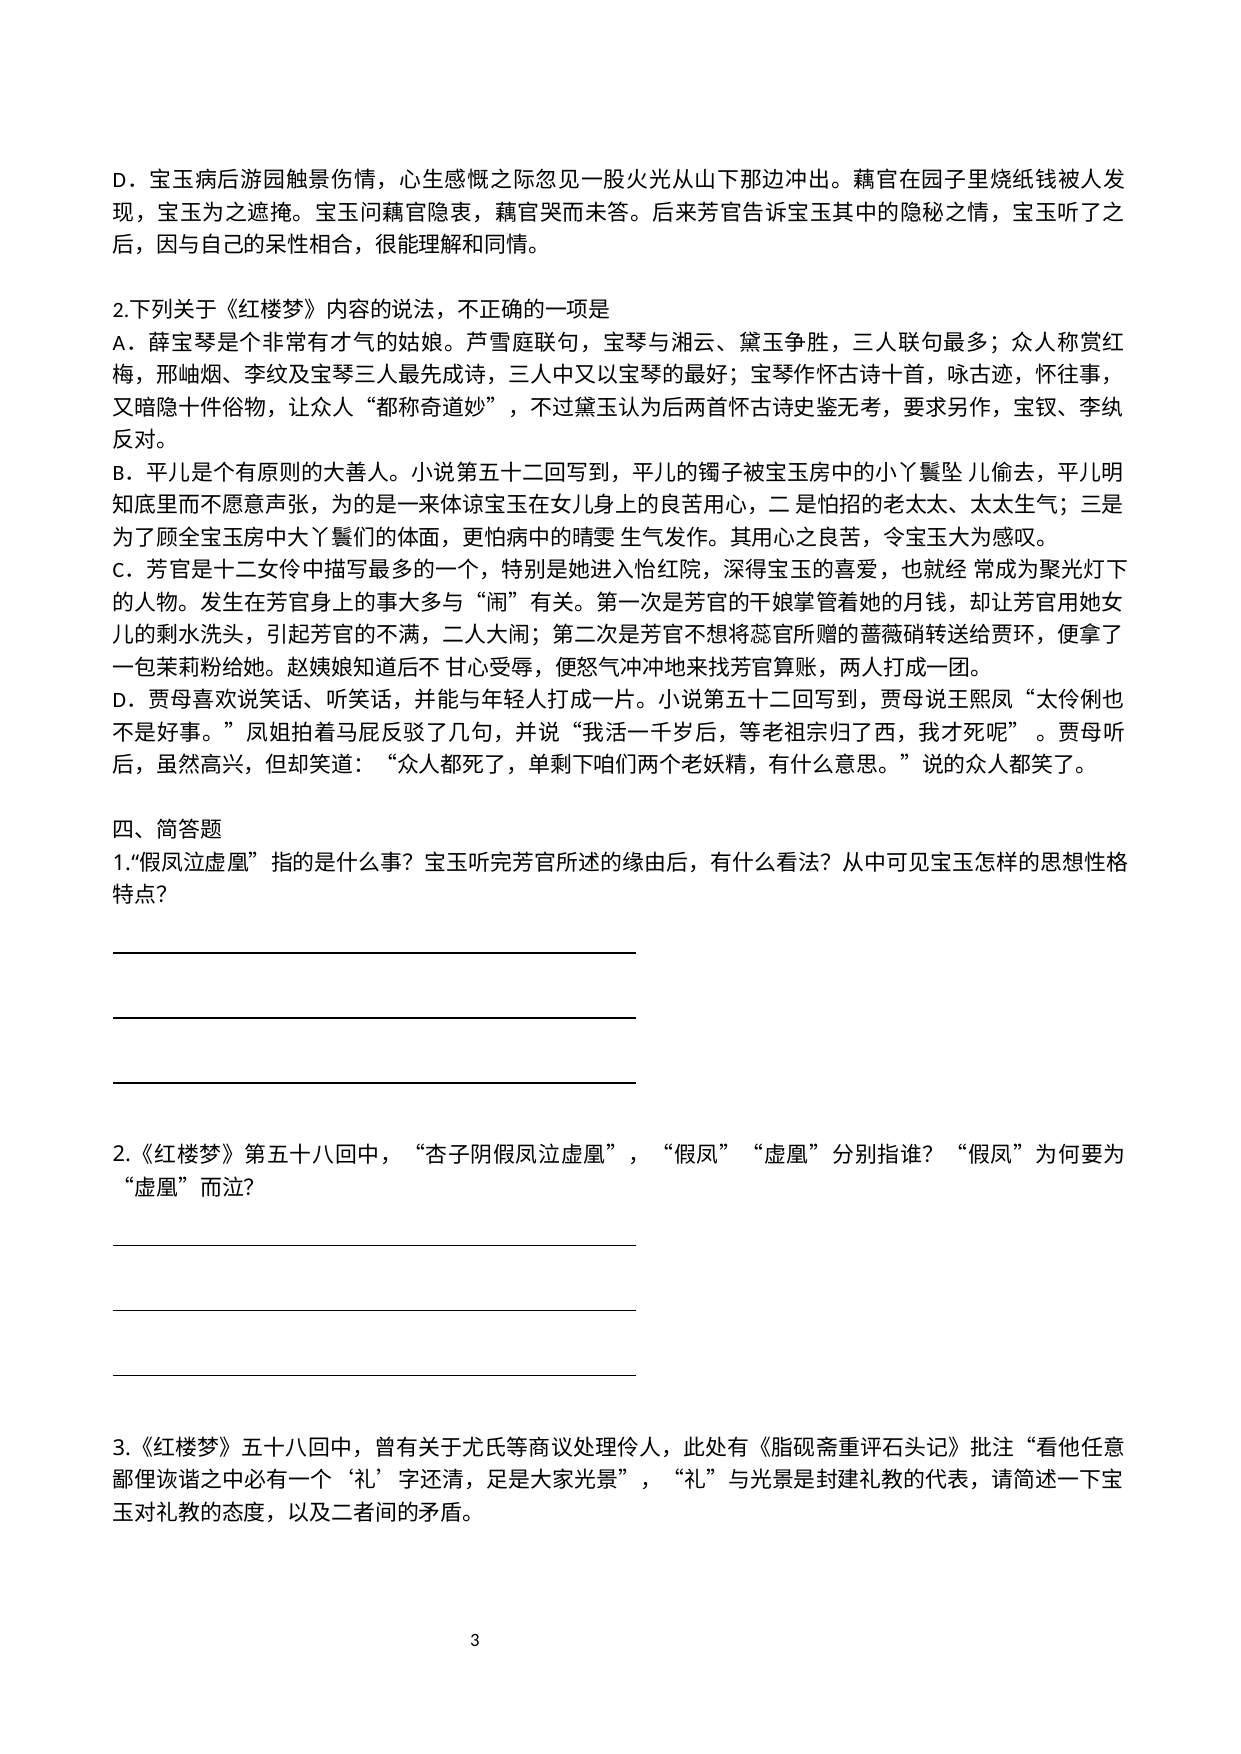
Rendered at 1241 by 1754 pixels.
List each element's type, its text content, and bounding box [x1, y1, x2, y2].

text 2.《红楼梦》第五十八回中，“杏子阴假凤泣虚凰”，“假凤”“虚凰”分别指谁？“假凤”为何要为“虚凰”而泣？ [112, 1137, 1128, 1202]
text 1.“假凤泣虚凰”指的是什么事？宝玉听完芳官所述的缘由后，有什么看法？从中可见宝玉怎样的思想性格特点？ [112, 844, 1128, 909]
list B．平儿是个有原则的大善人。小说第五十二回写到，平儿的镯子被宝玉房中的小丫鬟坠 儿偷去，平儿明知底里而不愿意声张，为的是一来体谅宝玉在女儿身上的良苦用心，二 是怕招的老太太、太太生气；三是为了顾全宝玉房中大丫鬟们的体面，更怕病中的晴雯 生气发作。其用心之良苦，令宝玉大为感叹。 [112, 454, 1128, 552]
list 简答题 [112, 812, 1128, 844]
list D．贾母喜欢说笑话、听笑话，并能与年轻人打成一片。小说第五十二回写到，贾母说王熙凤“太伶俐也不是好事。”凤姐拍着马屁反驳了几句，并说“我活一千岁后，等老祖宗归了西，我才死呢” 。贾母听后，虽然高兴，但却笑道：“众人都死了，单剩下咱们两个老妖精，有什么意思。”说的众人都笑了。 [112, 682, 1128, 779]
list A．薛宝琴是个非常有才气的姑娘。芦雪庭联句，宝琴与湘云、黛玉争胜，三人联句最多；众人称赏红梅，邢岫烟、李纹及宝琴三人最先成诗，三人中又以宝琴的最好；宝琴作怀古诗十首，咏古迹，怀往事，又暗隐十件俗物，让众人“都称奇道妙”，不过黛玉认为后两首怀古诗史鉴无考，要求另作，宝钗、李纨反对。 [112, 324, 1128, 454]
text 3.《红楼梦》五十八回中，曾有关于尤氏等商议处理伶人，此处有《脂砚斋重评石头记》批注“看他任意鄙俚诙谐之中必有一个‘礼’字还清，足是大家光景”，“礼”与光景是封建礼教的代表，请简述一下宝玉对礼教的态度，以及二者间的矛盾。 [112, 1429, 1128, 1527]
list C．芳官是十二女伶中描写最多的一个，特别是她进入怡红院，深得宝玉的喜爱，也就经 常成为聚光灯下的人物。发生在芳官身上的事大多与“闹”有关。第一次是芳官的干娘掌管着她的月钱，却让芳官用她女儿的剩水洗头，引起芳官的不满，二人大闹；第二次是芳官不想将蕊官所赠的蔷薇硝转送给贾环，便拿了一包茉莉粉给她。赵姨娘知道后不 甘心受辱，便怒气冲冲地来找芳官算账，两人打成一团。 [112, 552, 1128, 682]
list D．宝玉病后游园触景伤情，心生感慨之际忽见一股火光从山下那边冲出。藕官在园子里烧纸钱被人发现，宝玉为之遮掩。宝玉问藕官隐衷，藕官哭而未答。后来芳官告诉宝玉其中的隐秘之情，宝玉听了之后，因与自己的呆性相合，很能理解和同情。 [112, 162, 1128, 259]
list 2.下列关于《红楼梦》内容的说法，不正确的一项是 [112, 292, 1128, 324]
